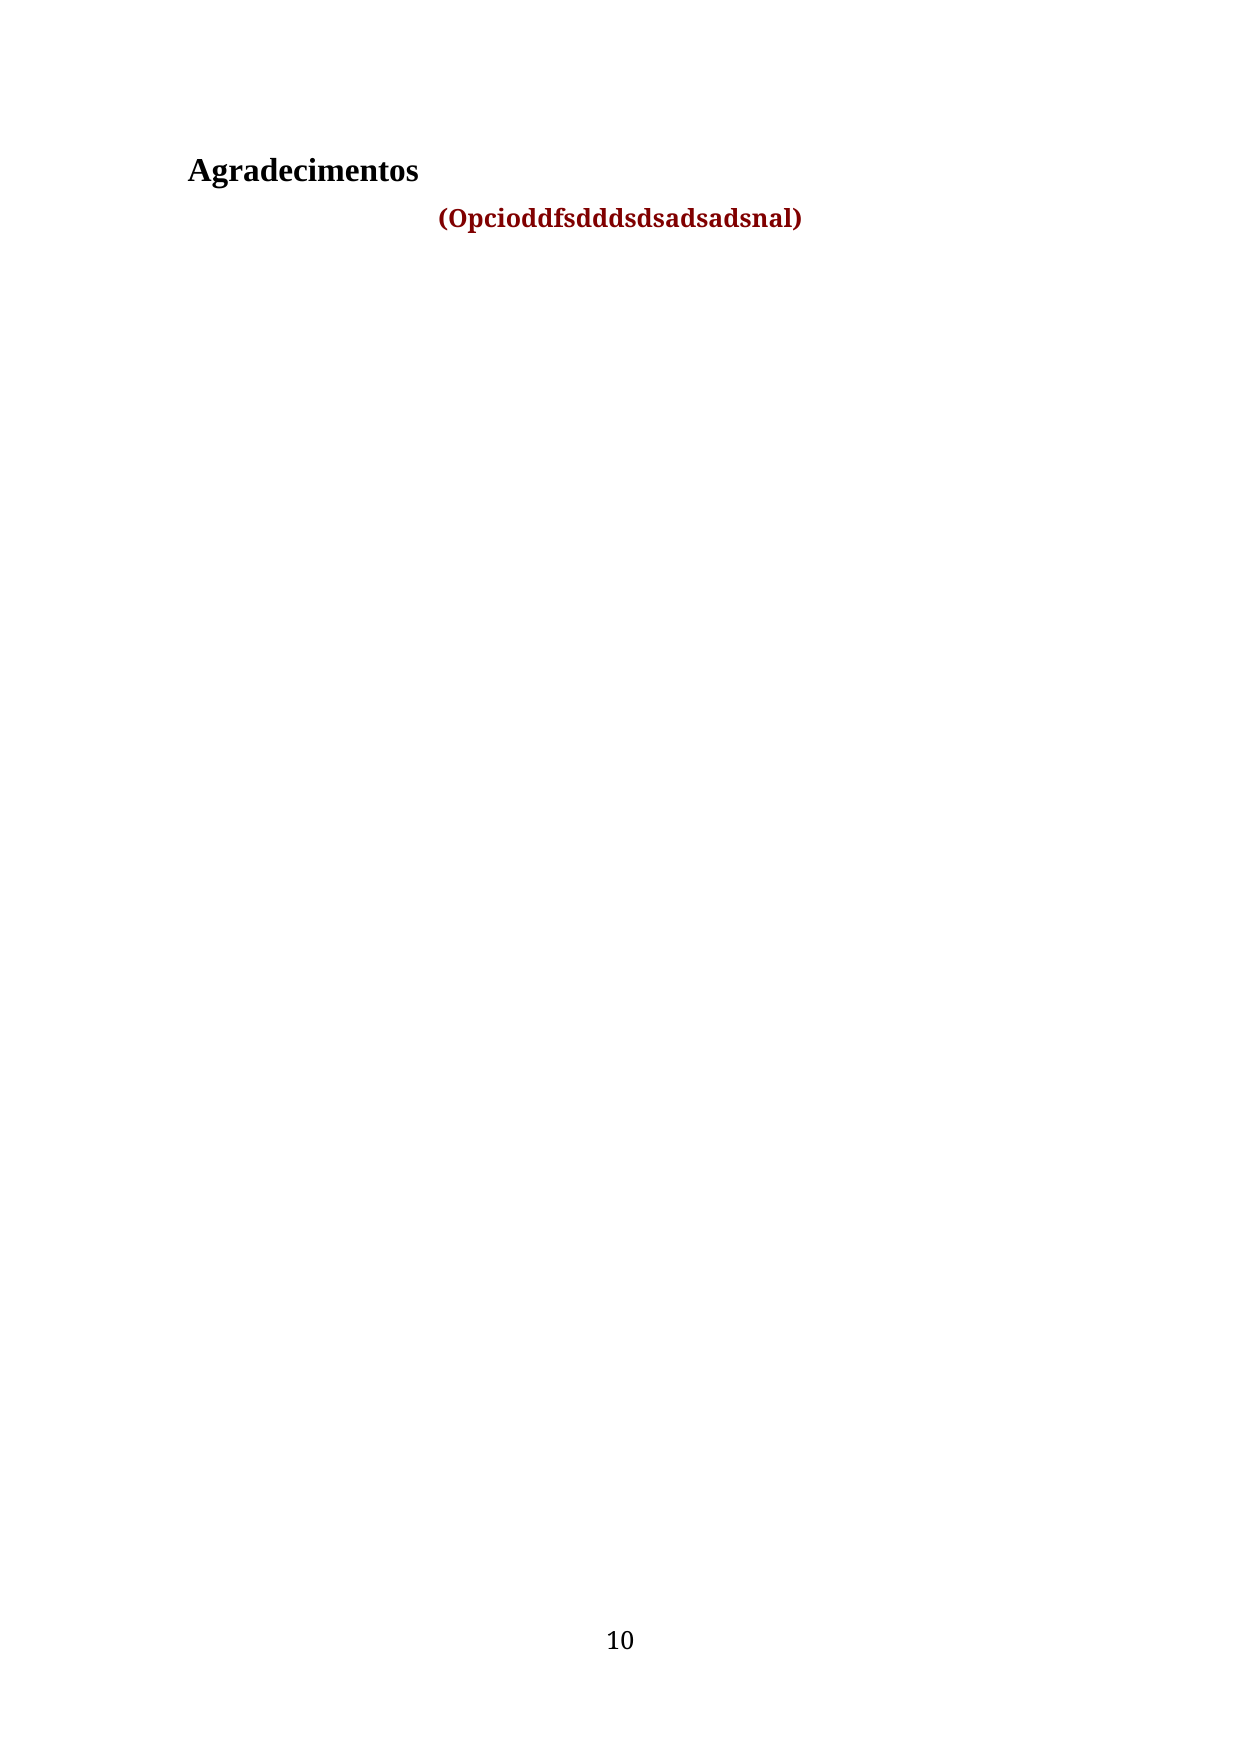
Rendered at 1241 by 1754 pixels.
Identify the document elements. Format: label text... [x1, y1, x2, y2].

text Agradecimentos [187, 150, 1053, 188]
text (Opcioddfsdddsdsadsadsnal) [187, 201, 1053, 235]
